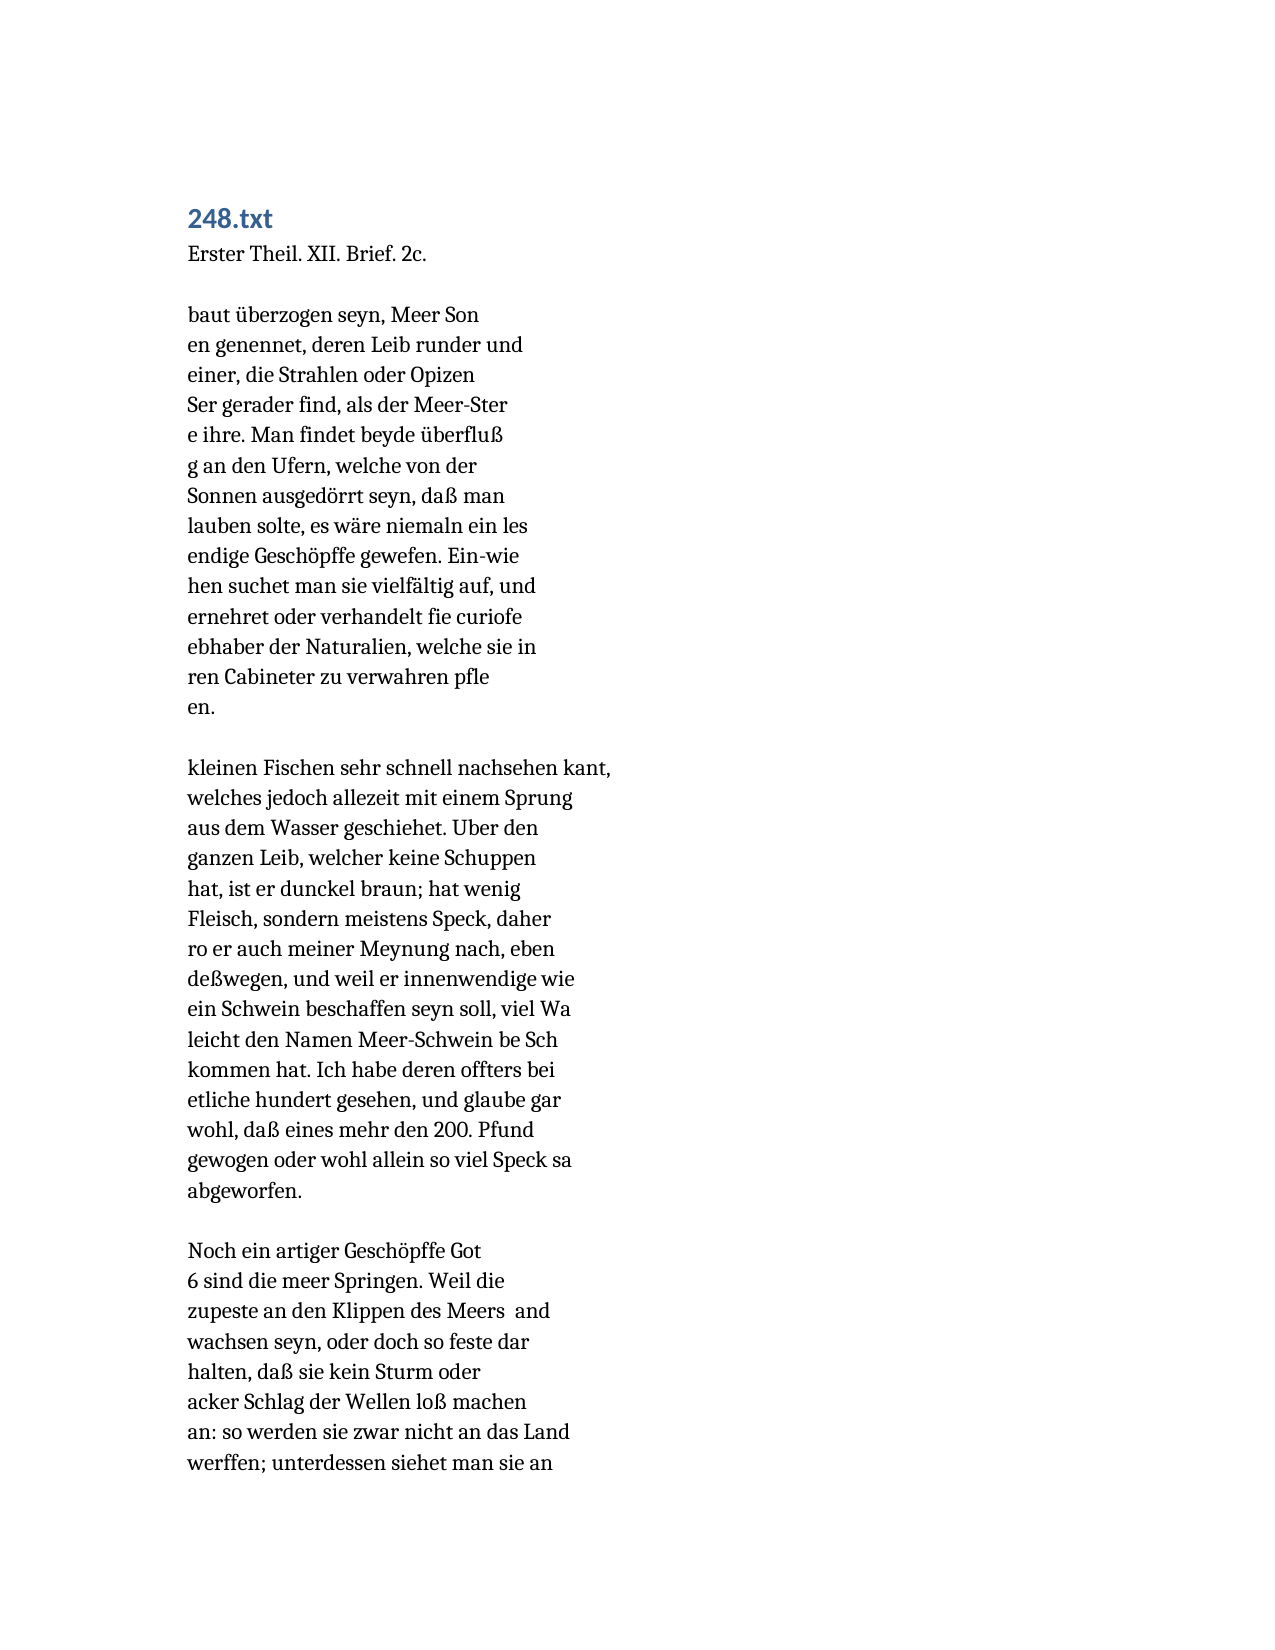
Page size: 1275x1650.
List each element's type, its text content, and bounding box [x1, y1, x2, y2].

subtitle 248.txt [187, 200, 1087, 236]
